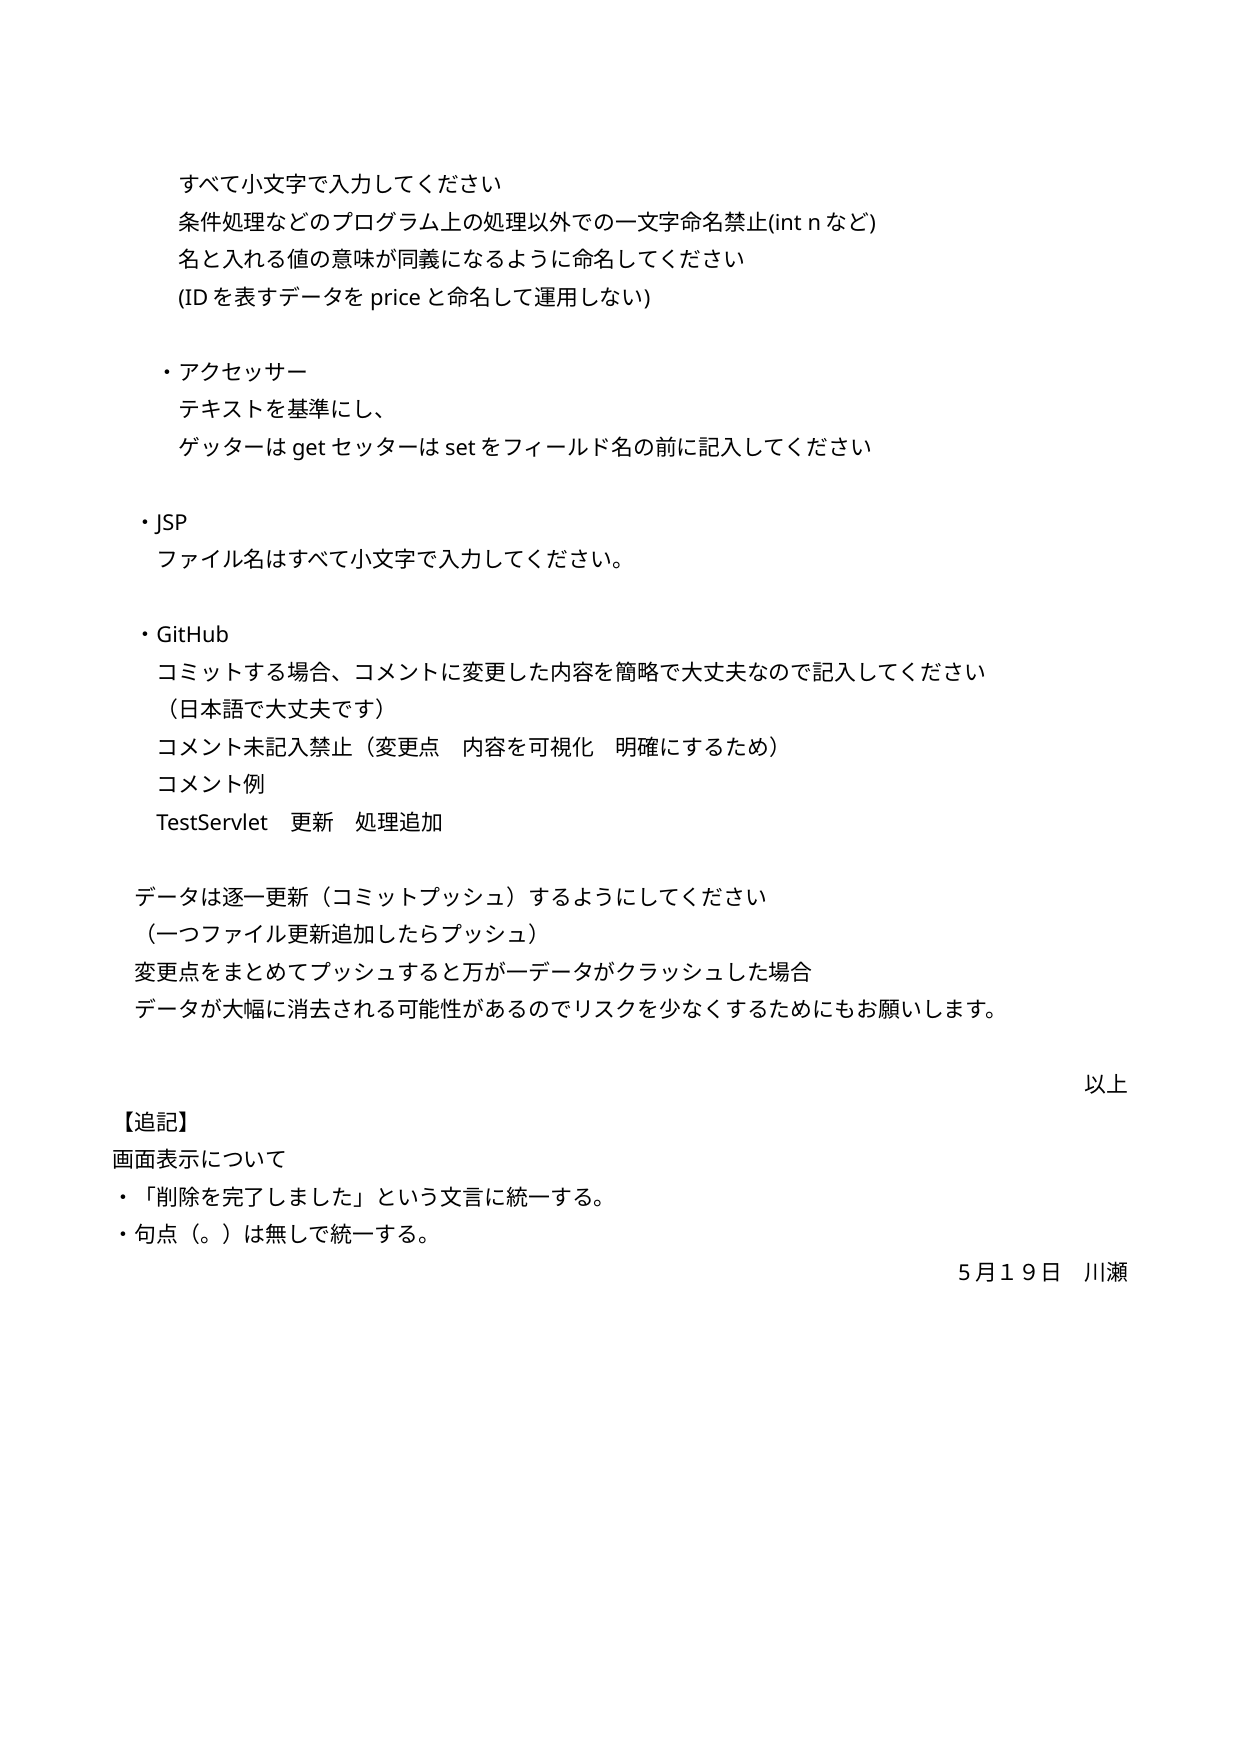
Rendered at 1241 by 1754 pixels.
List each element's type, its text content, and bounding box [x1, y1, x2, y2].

text データが大幅に消去される可能性があるのでリスクを少なくするためにもお願いします。 [112, 989, 1128, 1027]
text (IDを表すデータをpriceと命名して運用しない) [112, 277, 1128, 314]
text コメント未記入禁止（変更点 内容を可視化 明確にするため） [112, 727, 1128, 764]
text ・JSP [112, 502, 1128, 539]
text TestServlet 更新 処理追加 [112, 802, 1128, 839]
text 5月１９日 川瀬 [112, 1252, 1128, 1289]
text すべて小文字で入力してください [112, 164, 1128, 202]
text ・「削除を完了しました」という文言に統一する。 [112, 1177, 1128, 1214]
text テキストを基準にし、 [112, 389, 1128, 427]
text 変更点をまとめてプッシュすると万が一データがクラッシュした場合 [112, 952, 1128, 989]
text 条件処理などのプログラム上の処理以外での一文字命名禁止(int nなど) [112, 202, 1128, 239]
text ファイル名はすべて小文字で入力してください。 [112, 539, 1128, 577]
text 名と入れる値の意味が同義になるように命名してください [112, 239, 1128, 277]
text 画面表示について [112, 1139, 1128, 1177]
text （一つファイル更新追加したらプッシュ） [112, 914, 1128, 952]
text コミットする場合、コメントに変更した内容を簡略で大丈夫なので記入してください [112, 652, 1128, 689]
text 【追記】 [112, 1102, 1128, 1139]
text 以上 [112, 1064, 1128, 1102]
text ・句点（。）は無しで統一する。 [112, 1214, 1128, 1252]
text ゲッターはget セッターはsetをフィールド名の前に記入してください [112, 427, 1128, 464]
text ・GitHub [112, 614, 1128, 652]
text コメント例 [112, 764, 1128, 802]
text データは逐一更新（コミットプッシュ）するようにしてください [112, 877, 1128, 914]
text （日本語で大丈夫です） [112, 689, 1128, 727]
text ・アクセッサー [112, 352, 1128, 389]
